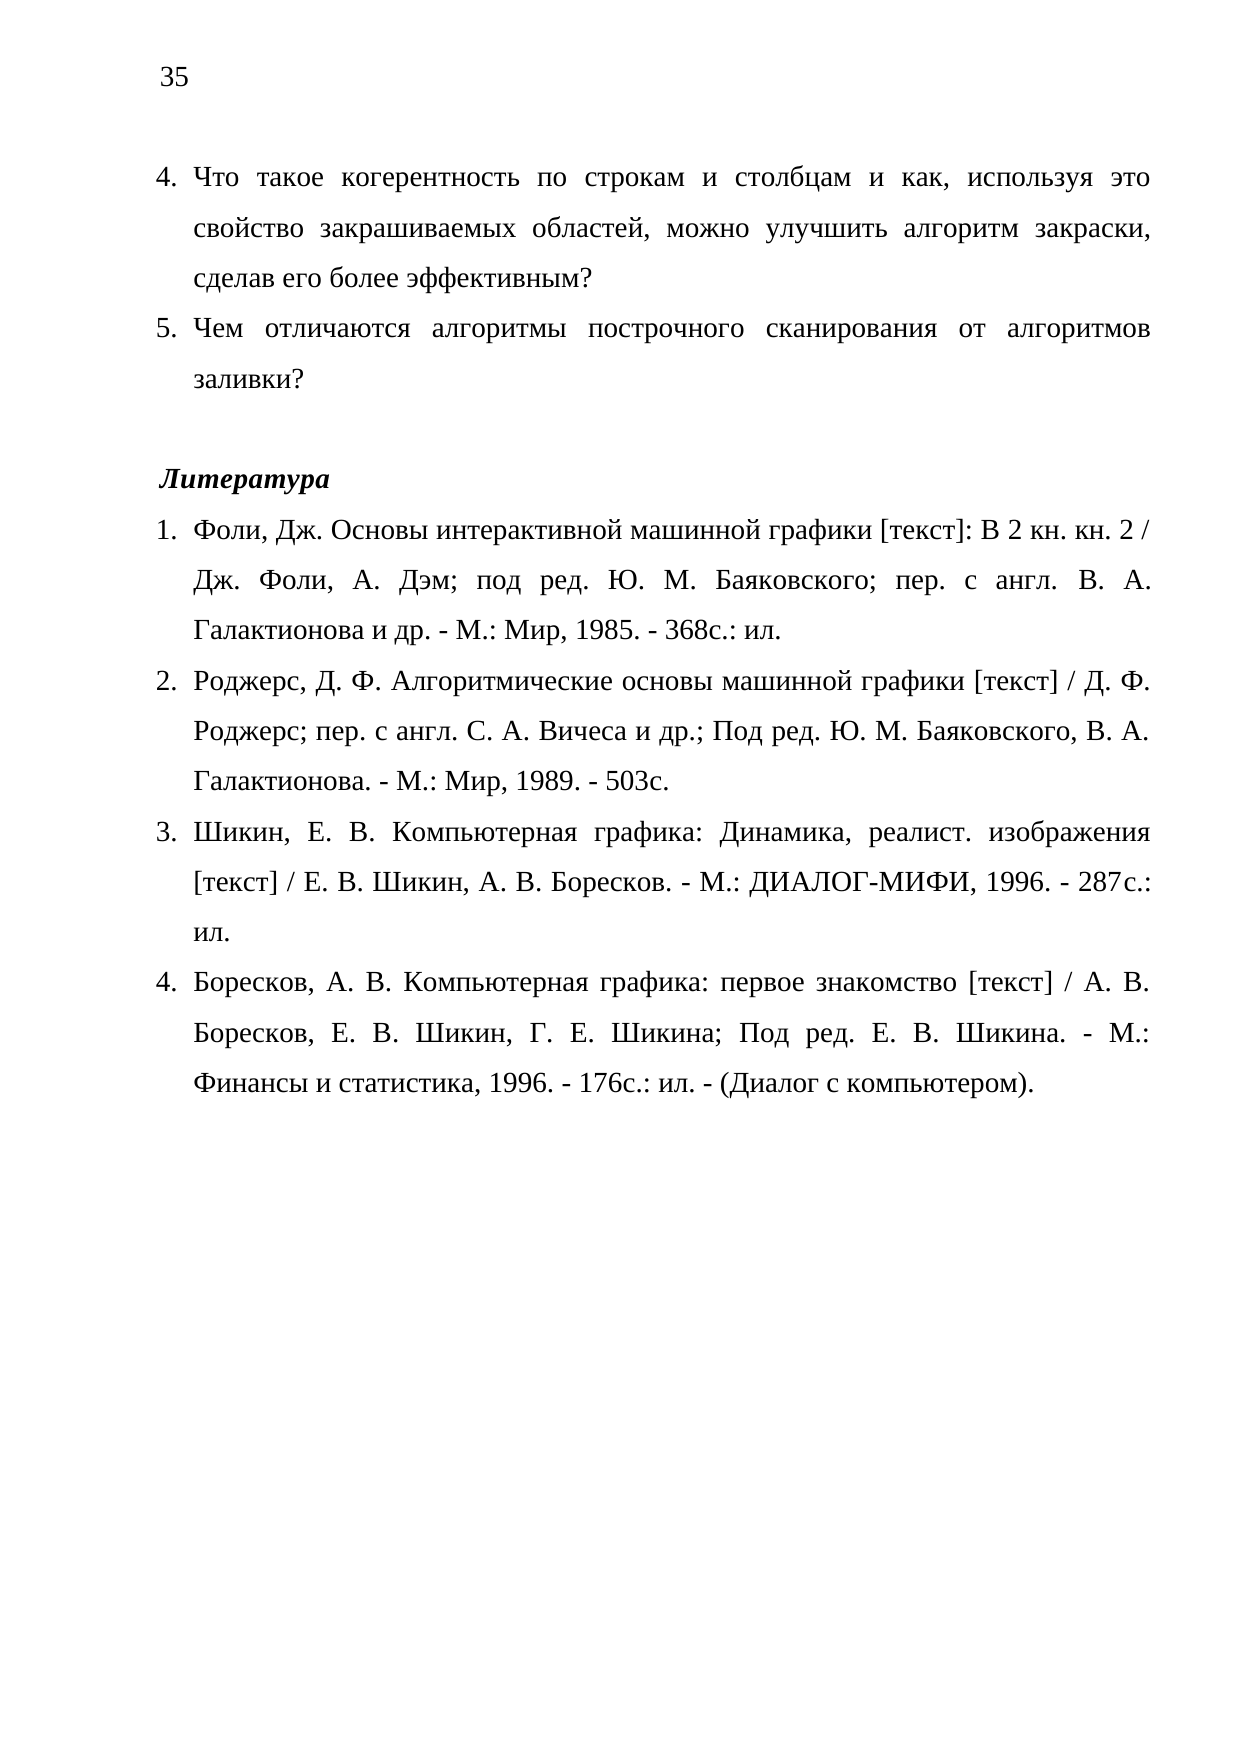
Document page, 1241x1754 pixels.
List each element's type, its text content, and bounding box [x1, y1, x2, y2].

list Роджерс, Д. Ф. Алгоритмические основы машинной графики [текст] / Д. Ф. Роджерс; пер. с англ. С. А. Вичеса и др.; Под ред. Ю. М. Баяковского, В. А. Галактионова. - М.: Мир, 1989. - 503c. [156, 663, 1152, 797]
text Литература [118, 461, 1152, 495]
list Чем отличаются алгоритмы построчного сканирования от алгоритмов заливки? [156, 311, 1152, 394]
list Фоли, Дж. Основы интерактивной машинной графики [текст]: В 2 кн. кн. 2 / Дж. Фоли, А. Дэм; под ред. Ю. М. Баяковского; пер. с англ. В. А. Галактионова и др. - М.: Мир, 1985. - 368c.: ил. [156, 512, 1152, 646]
list Шикин, Е. В. Компьютерная графика: Динамика, реалист. изображения [текст] / Е. В. Шикин, А. В. Боресков. - М.: ДИАЛОГ-МИФИ, 1996. - 287c.: ил. [156, 814, 1152, 948]
list Боресков, А. В. Компьютерная графика: первое знакомство [текст] / А. В. Боресков, Е. В. Шикин, Г. Е. Шикина; Под ред. Е. В. Шикина. - М.: Финансы и статистика, 1996. - 176c.: ил. - (Диалог с компьютером). [156, 964, 1152, 1099]
list Что такое когерентность по строкам и столбцам и как, используя это свойство закрашиваемых областей, можно улучшить алгоритм закраски, сделав его более эффективным? [156, 159, 1152, 294]
